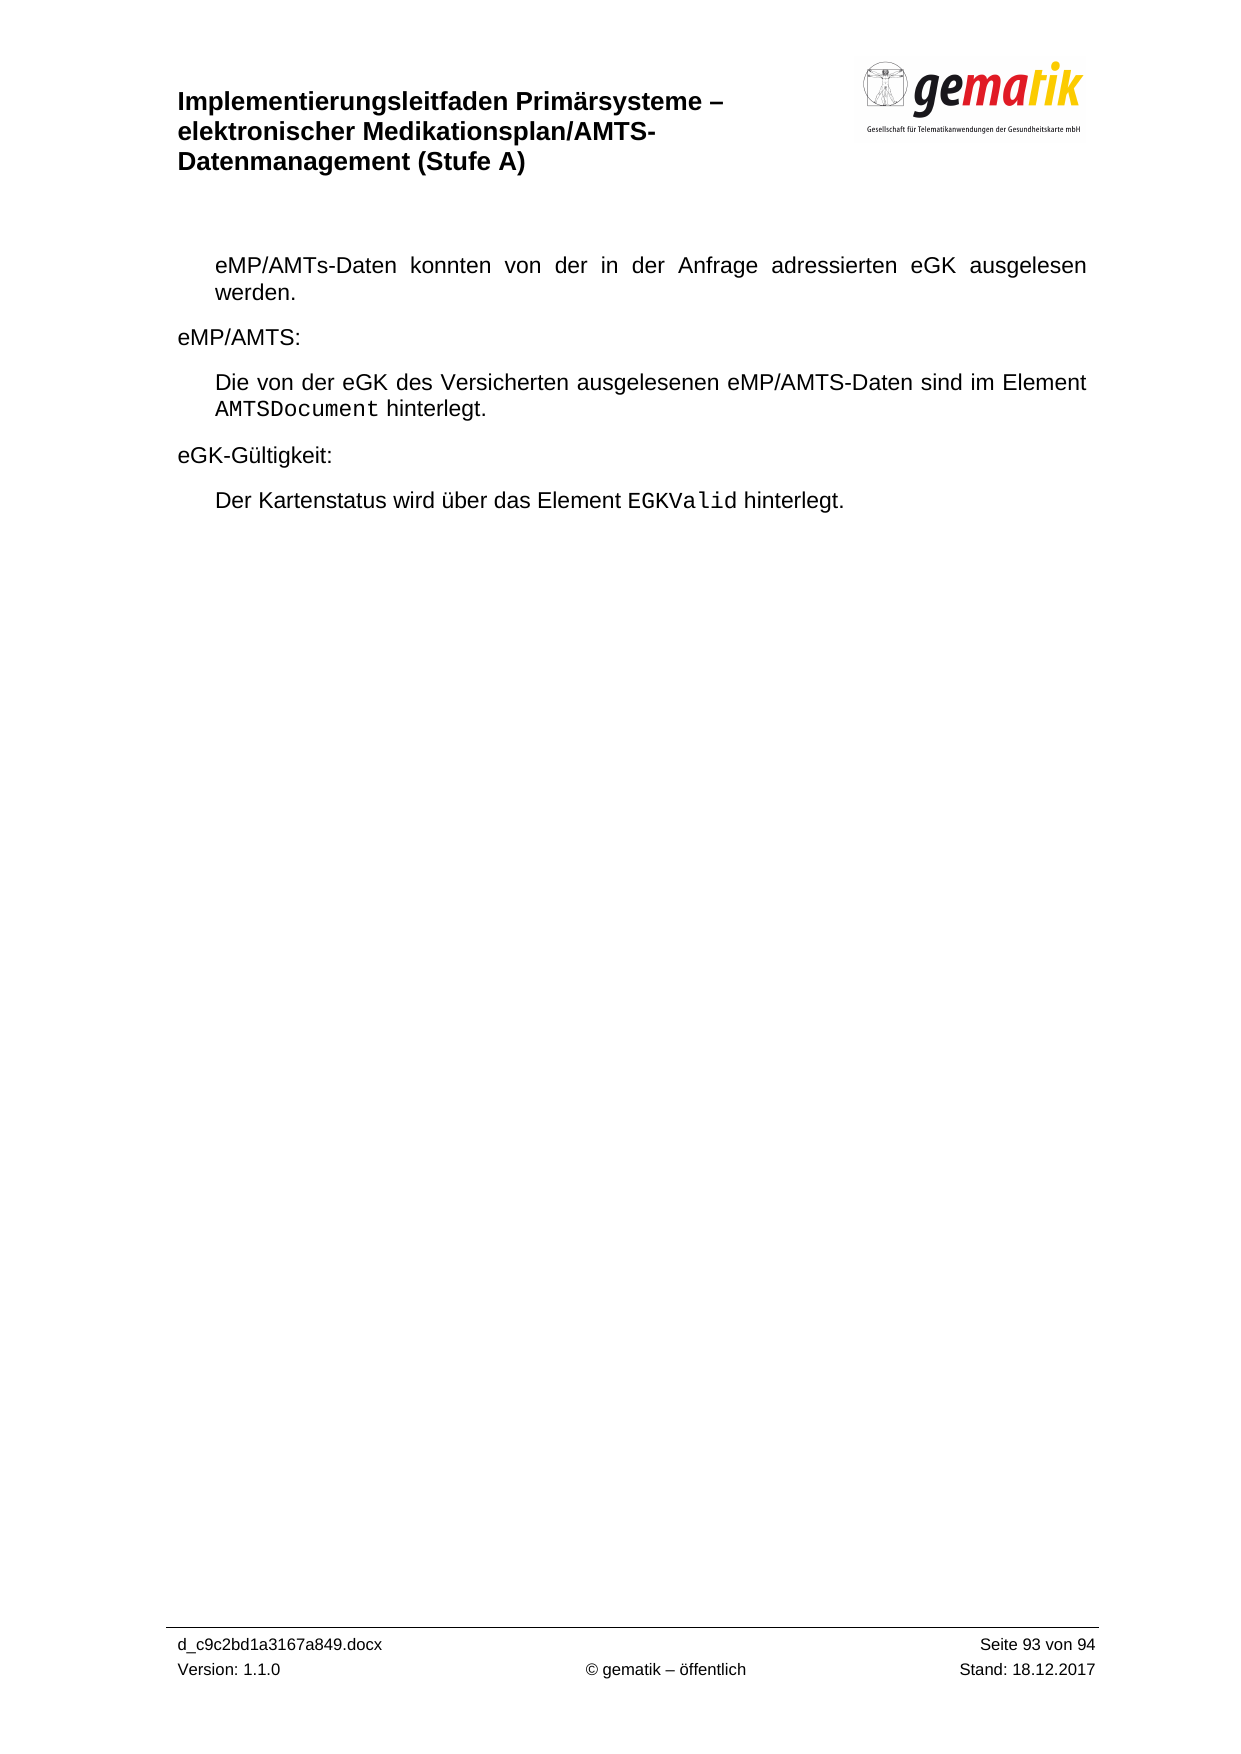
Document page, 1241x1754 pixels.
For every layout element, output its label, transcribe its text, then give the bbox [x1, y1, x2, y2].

text Die von der eGK des Versicherten ausgelesenen eMP/AMTS-Daten sind im Element AMTSDocument hinterlegt. [215, 369, 1087, 423]
text Der Kartenstatus wird über das Element EGKValid hinterlegt. [215, 487, 1087, 516]
text eGK-Gültigkeit: [177, 442, 1087, 468]
picture [854, 56, 1086, 143]
text eMP/AMTS: [177, 323, 1087, 350]
